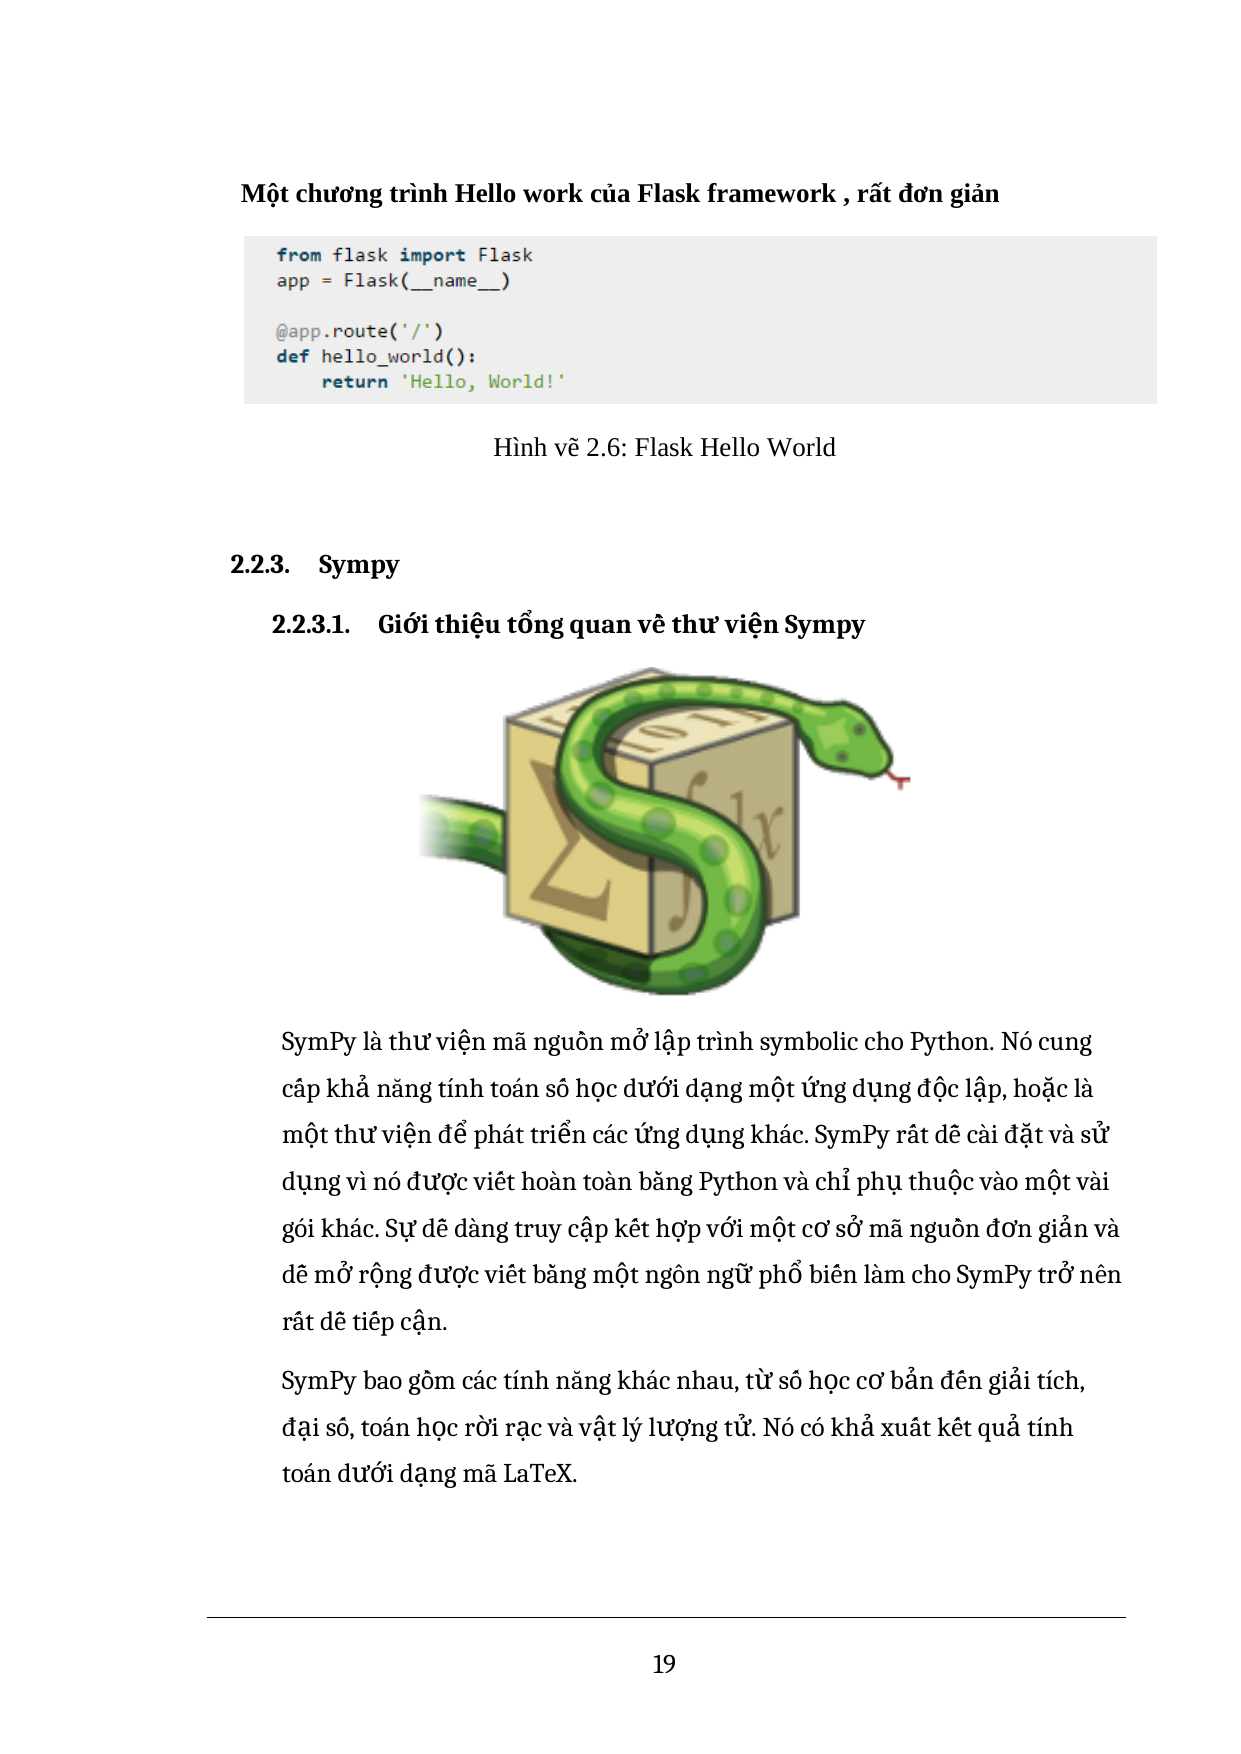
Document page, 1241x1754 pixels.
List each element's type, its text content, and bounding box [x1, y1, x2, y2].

picture [418, 667, 911, 998]
subtitle Giới thiệu tổng quan về thư viện Sympy [272, 609, 1122, 640]
text SymPy bao gồm các tính năng khác nhau, từ số học cơ bản đến giải tích, đại số, toán học rời rạc và vật lý lượng tử. Nó có khả xuất kết quả tính toán dưới dạng mã LaTeX. [282, 1365, 1122, 1489]
text Một chương trình Hello work của Flask framework , rất đơn giản [207, 177, 1122, 208]
subtitle Sympy [230, 549, 1122, 581]
text SymPy là thư viện mã nguồn mở lập trình symbolic cho Python. Nó cung cấp khả năng tính toán số học dưới dạng một ứng dụng độc lập, hoặc là một thư viện để phát triển các ứng dụng khác. SymPy rất dễ cài đặt và sử dụng vì nó được viết hoàn toàn bằng Python và chỉ phụ thuộc vào một vài gói khác. Sự dễ dàng truy cập kết hợp với một cơ sở mã nguồn đơn giản và dễ mở rộng được viết bằng một ngôn ngữ phổ biến làm cho SymPy trở nên rất dễ tiếp cận. [282, 1026, 1122, 1337]
picture [244, 236, 1157, 404]
